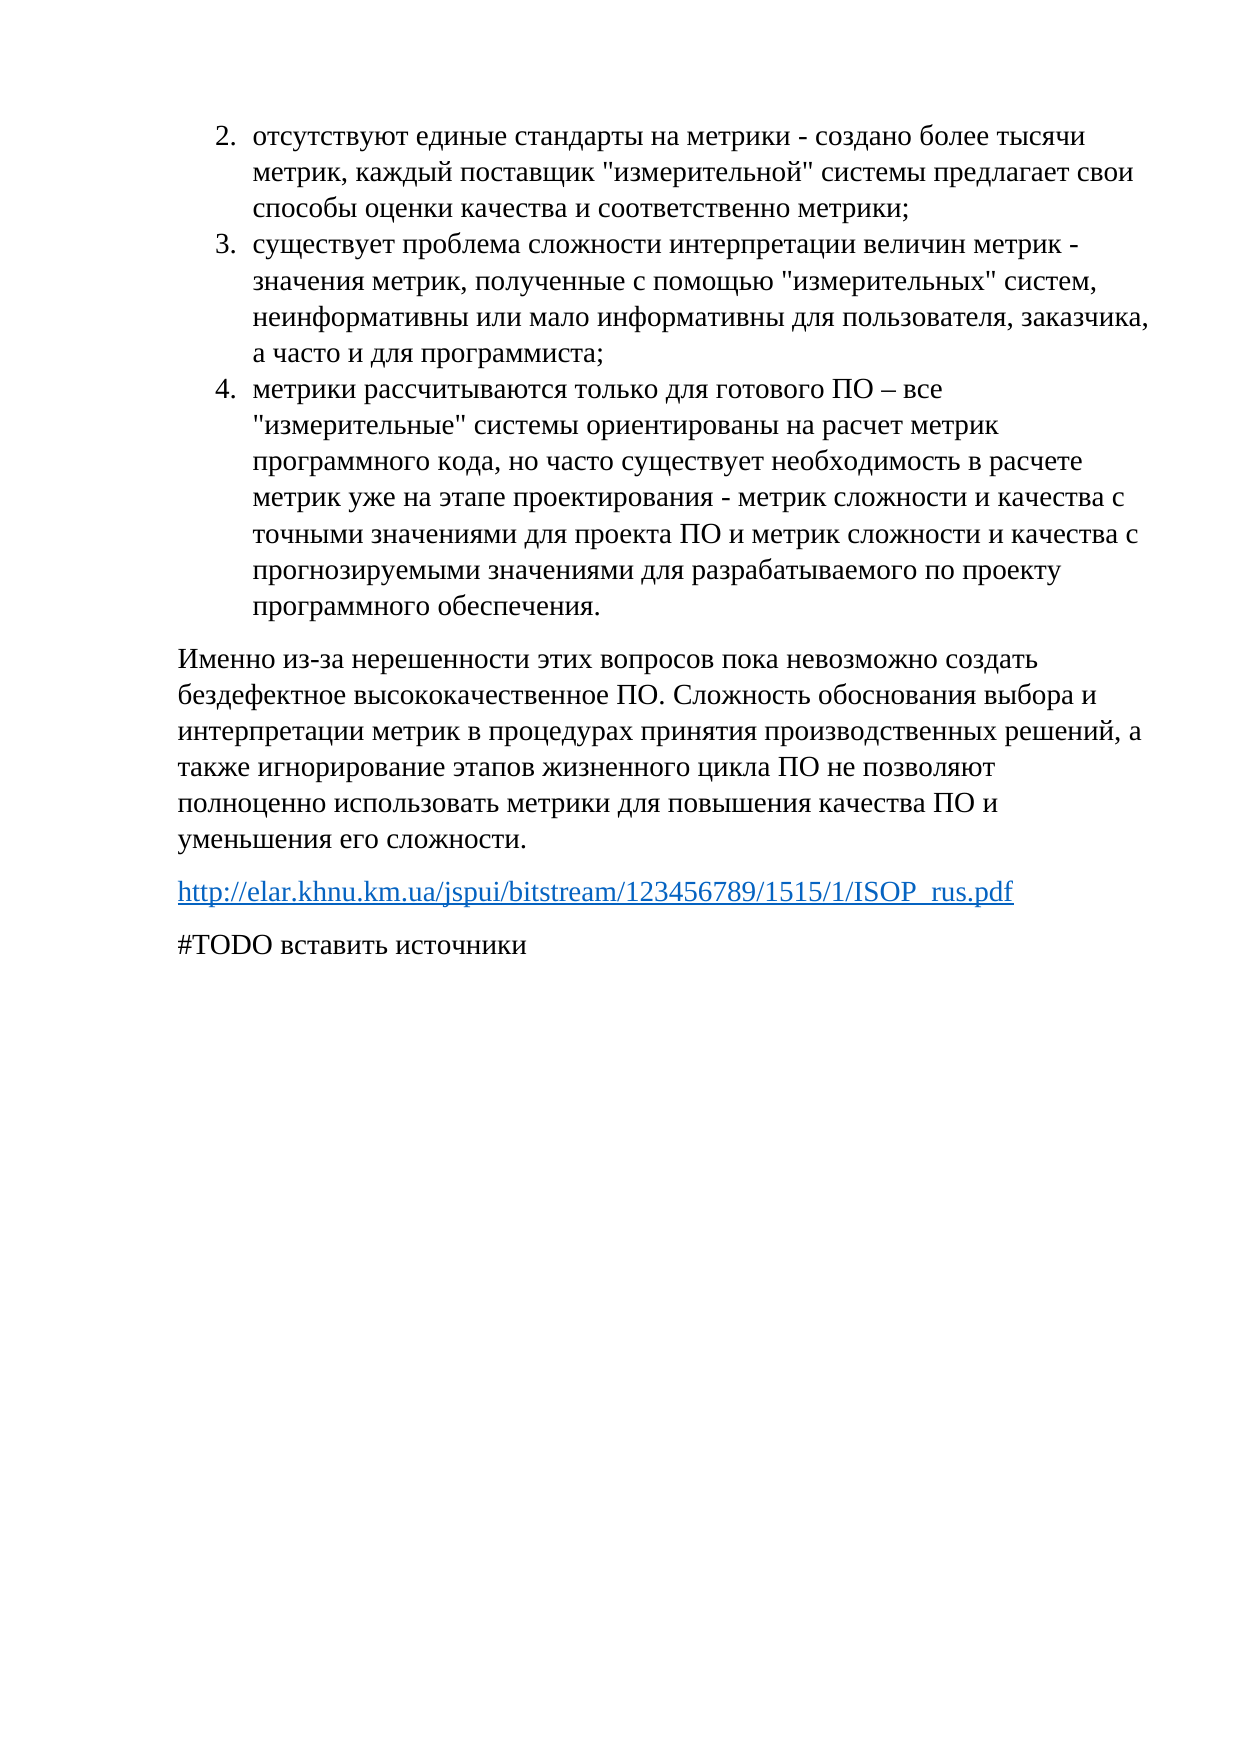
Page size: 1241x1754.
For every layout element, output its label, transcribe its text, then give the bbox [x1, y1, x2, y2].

list существует проблема сложности интерпретации величин метрик - значения метрик, полученные с помощью "измерительных" систем, неинформативны или мало информативны для пользователя, заказчика, а часто и для программиста; [215, 227, 1152, 368]
text Именно из-за нерешенности этих вопросов пока невозможно создать бездефектное высококачественное ПО. Сложность обоснования выбора и интерпретации метрик в процедурах принятия производственных решений, а также игнорирование этапов жизненного цикла ПО не позволяют полноценно использовать метрики для повышения качества ПО и уменьшения его сложности. [177, 641, 1152, 855]
list метрики рассчитываются только для готового ПО – все "измерительные" системы ориентированы на расчет метрик программного кода, но часто существует необходимость в расчете метрик уже на этапе проектирования - метрик сложности и качества с точными значениями для проекта ПО и метрик сложности и качества с прогнозируемыми значениями для разрабатываемого по проекту программного обеспечения. [215, 371, 1152, 622]
list отсутствуют единые стандарты на метрики - создано более тысячи метрик, каждый поставщик "измерительной" системы предлагает свои способы оценки качества и соответственно метрики; [215, 118, 1152, 224]
text http://elar.khnu.km.ua/jspui/bitstream/123456789/1515/1/ISOP_rus.pdf [177, 874, 1152, 908]
text #TODO вставить источники [177, 927, 1152, 961]
